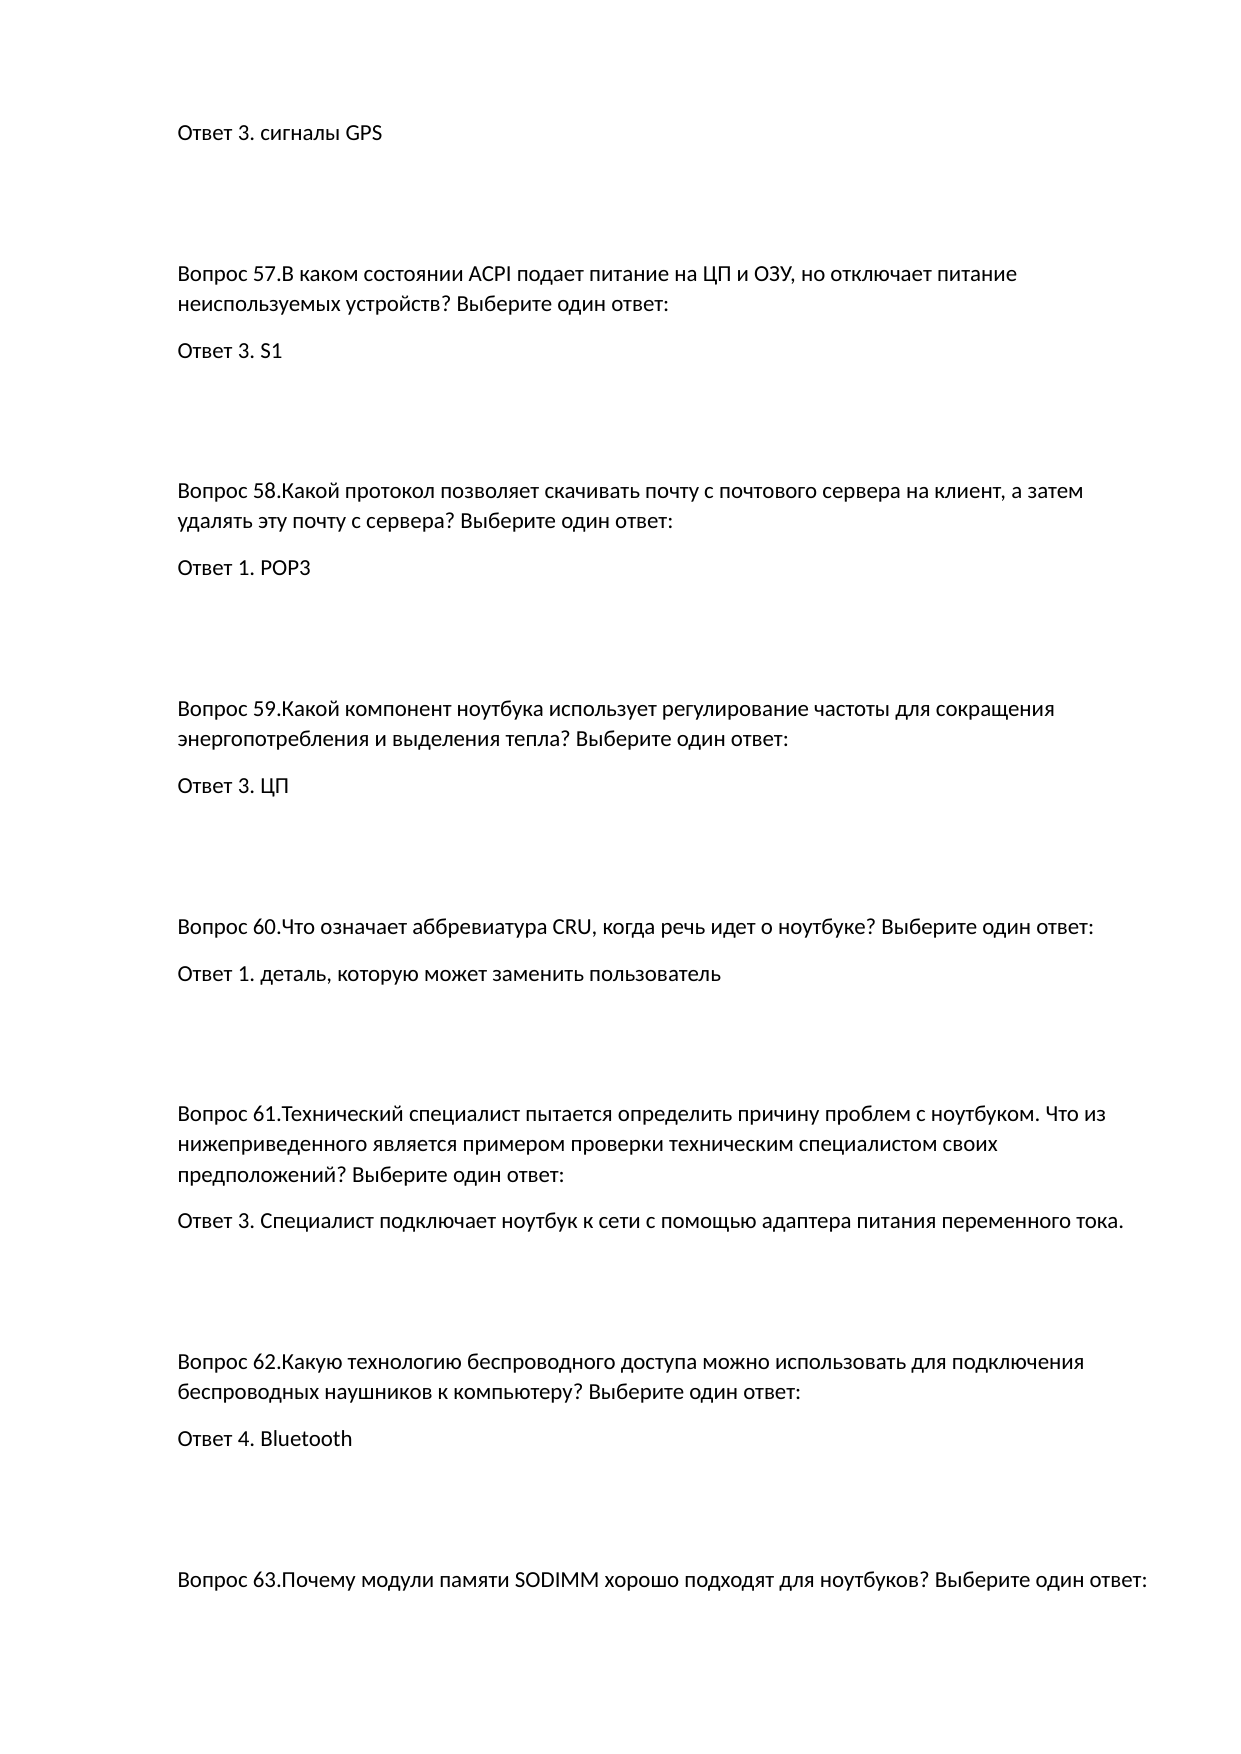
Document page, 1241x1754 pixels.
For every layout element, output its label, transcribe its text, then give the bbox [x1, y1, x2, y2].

text Вопрос 63.Почему модули памяти SODIMM хорошо подходят для ноутбуков? Выберите один ответ: [177, 1565, 1152, 1593]
text Вопрос 58.Какой протокол позволяет скачивать почту с почтового сервера на клиент, а затем удалять эту почту с сервера? Выберите один ответ: [177, 476, 1152, 535]
text Вопрос 61.Технический специалист пытается определить причину проблем с ноутбуком. Что из нижеприведенного является примером проверки техническим специалистом своих предположений? Выберите один ответ: [177, 1099, 1152, 1188]
text Ответ 1. POP3 [177, 553, 1152, 582]
text Ответ 3. ЦП [177, 771, 1152, 799]
text Ответ 3. Специалист подключает ноутбук к сети с помощью адаптера питания переменного тока. [177, 1207, 1152, 1235]
text Вопрос 62.Какую технологию беспроводного доступа можно использовать для подключения беспроводных наушников к компьютеру? Выберите один ответ: [177, 1347, 1152, 1406]
text Ответ 3. сигналы GPS [177, 118, 1152, 146]
text Ответ 4. Bluetooth [177, 1424, 1152, 1452]
text Ответ 1. деталь, которую может заменить пользователь [177, 959, 1152, 987]
text Ответ 3. S1 [177, 336, 1152, 364]
text Вопрос 60.Что означает аббревиатура CRU, когда речь идет о ноутбуке? Выберите один ответ: [177, 912, 1152, 940]
text Вопрос 59.Какой компонент ноутбука использует регулирование частоты для сокращения энергопотребления и выделения тепла? Выберите один ответ: [177, 694, 1152, 752]
text Вопрос 57.В каком состоянии ACPI подает питание на ЦП и ОЗУ, но отключает питание неиспользуемых устройств? Выберите один ответ: [177, 259, 1152, 317]
